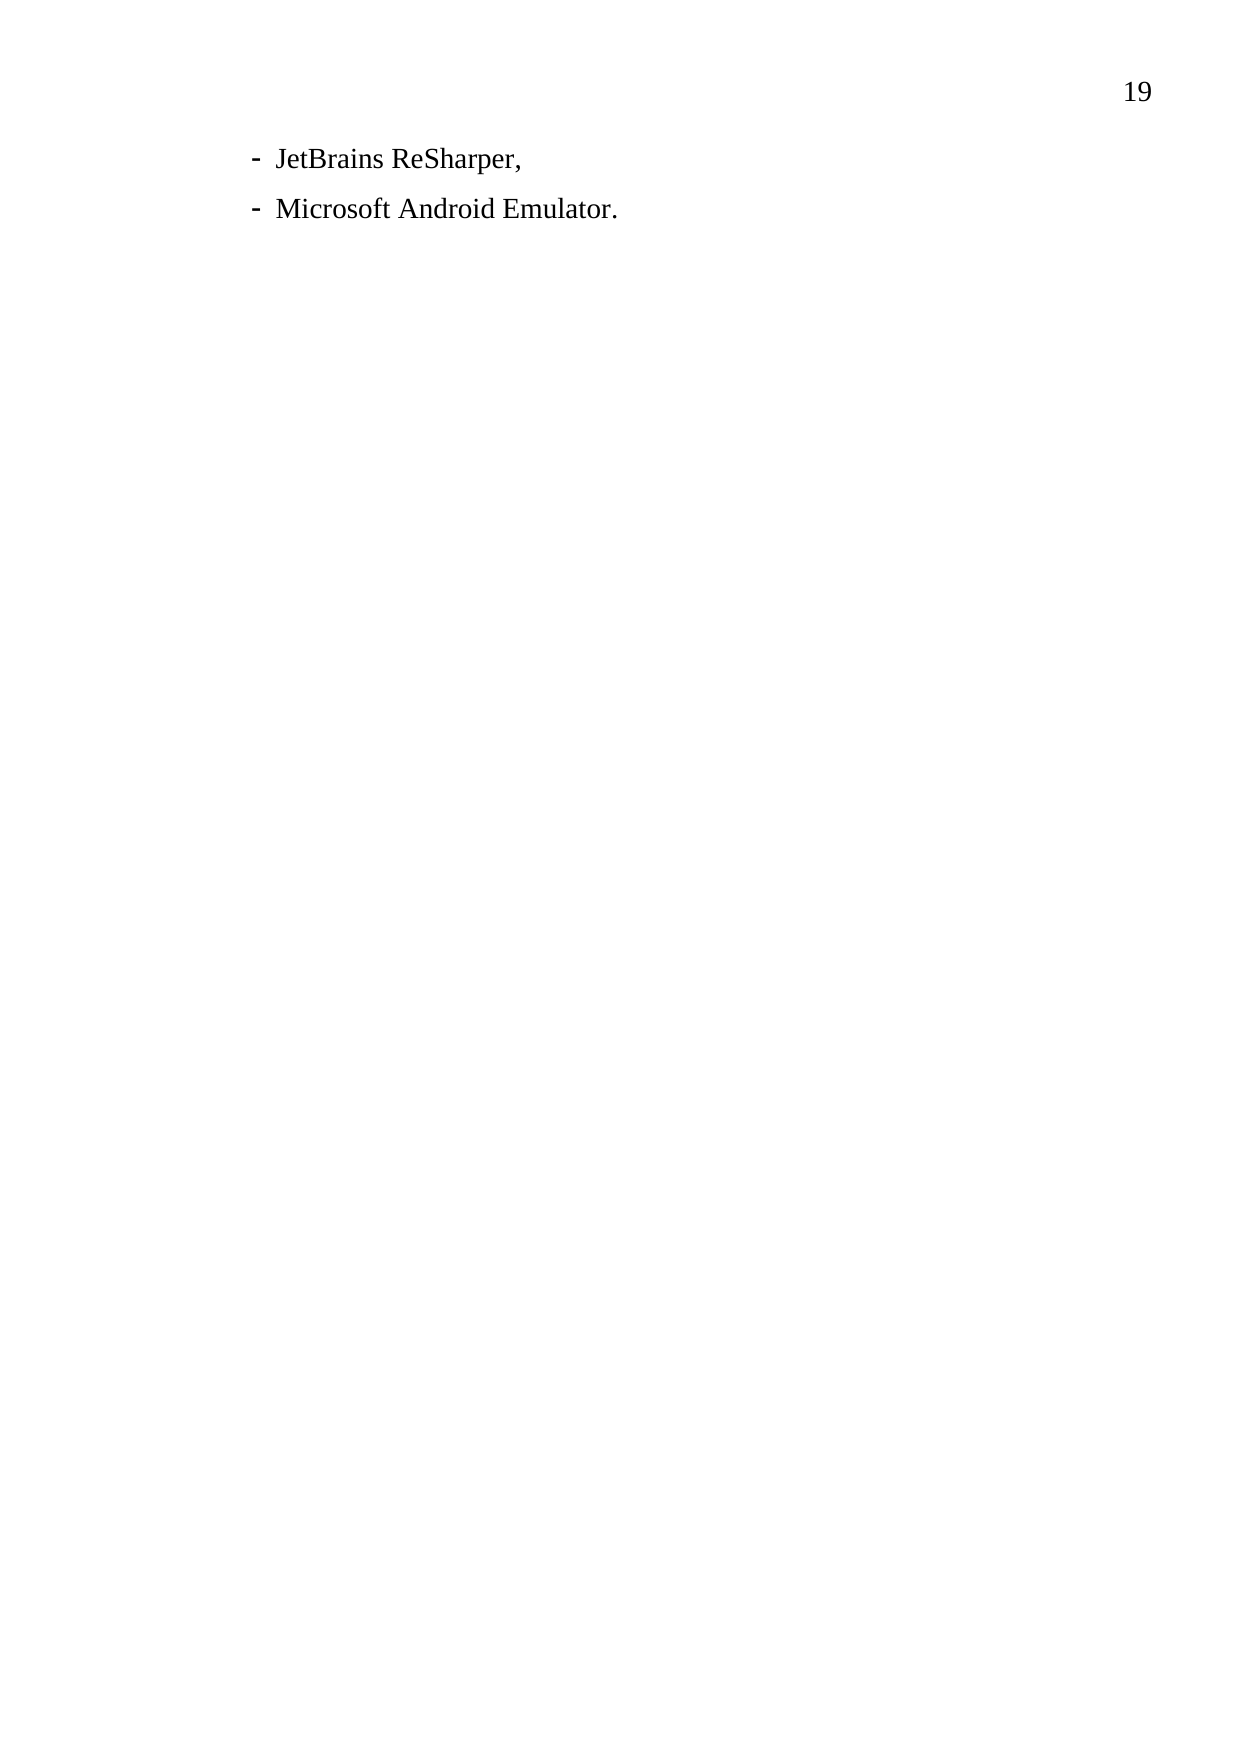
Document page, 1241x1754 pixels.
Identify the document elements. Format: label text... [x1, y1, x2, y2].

list JetBrains ReSharper, [177, 141, 1152, 174]
list Microsoft Android Emulator. [177, 191, 1152, 225]
